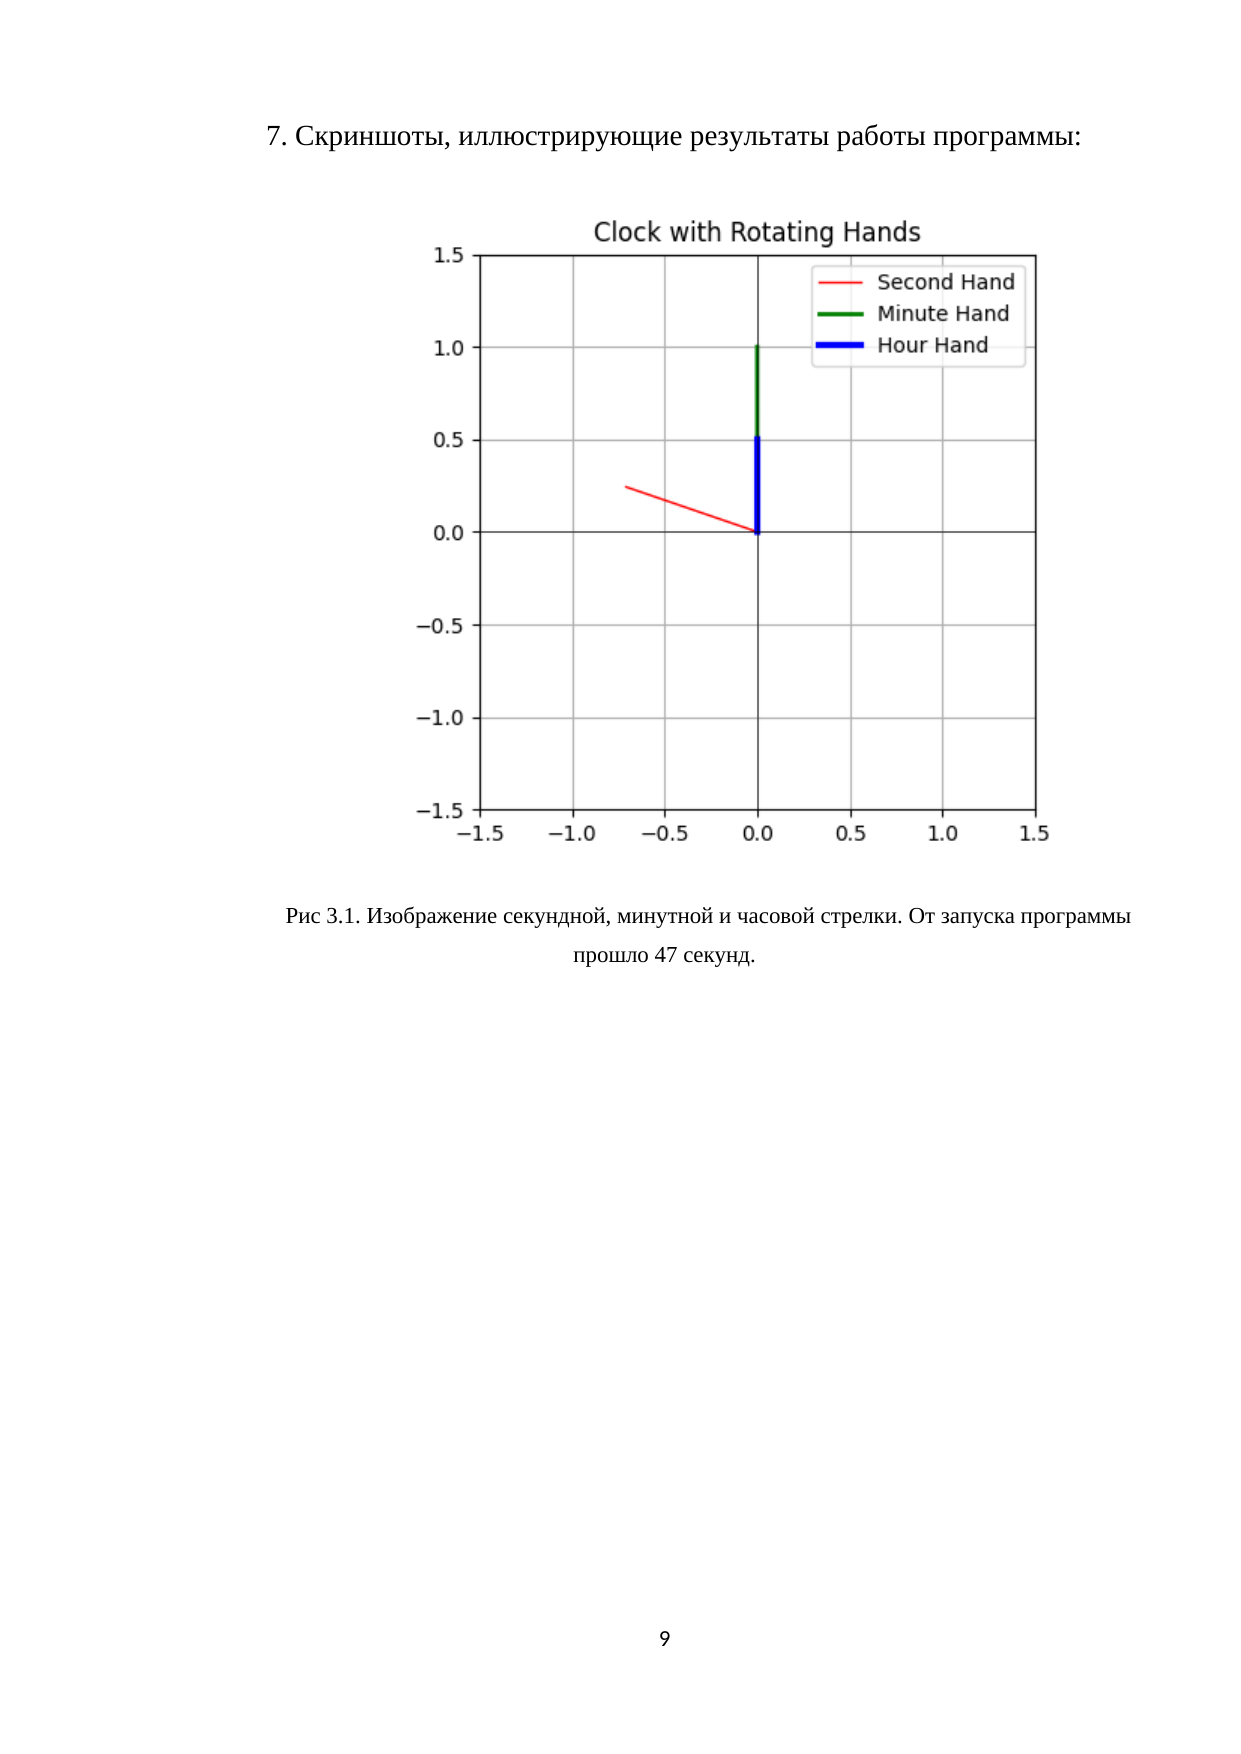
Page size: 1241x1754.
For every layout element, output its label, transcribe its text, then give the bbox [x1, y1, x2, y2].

text Рис 3.1. Изображение секундной, минутной и часовой стрелки. От запуска программы прошло 47 секунд. [177, 902, 1152, 968]
subtitle 7. Скриншоты, иллюстрирующие результаты работы программы: [177, 118, 1152, 152]
picture [265, 168, 1226, 889]
